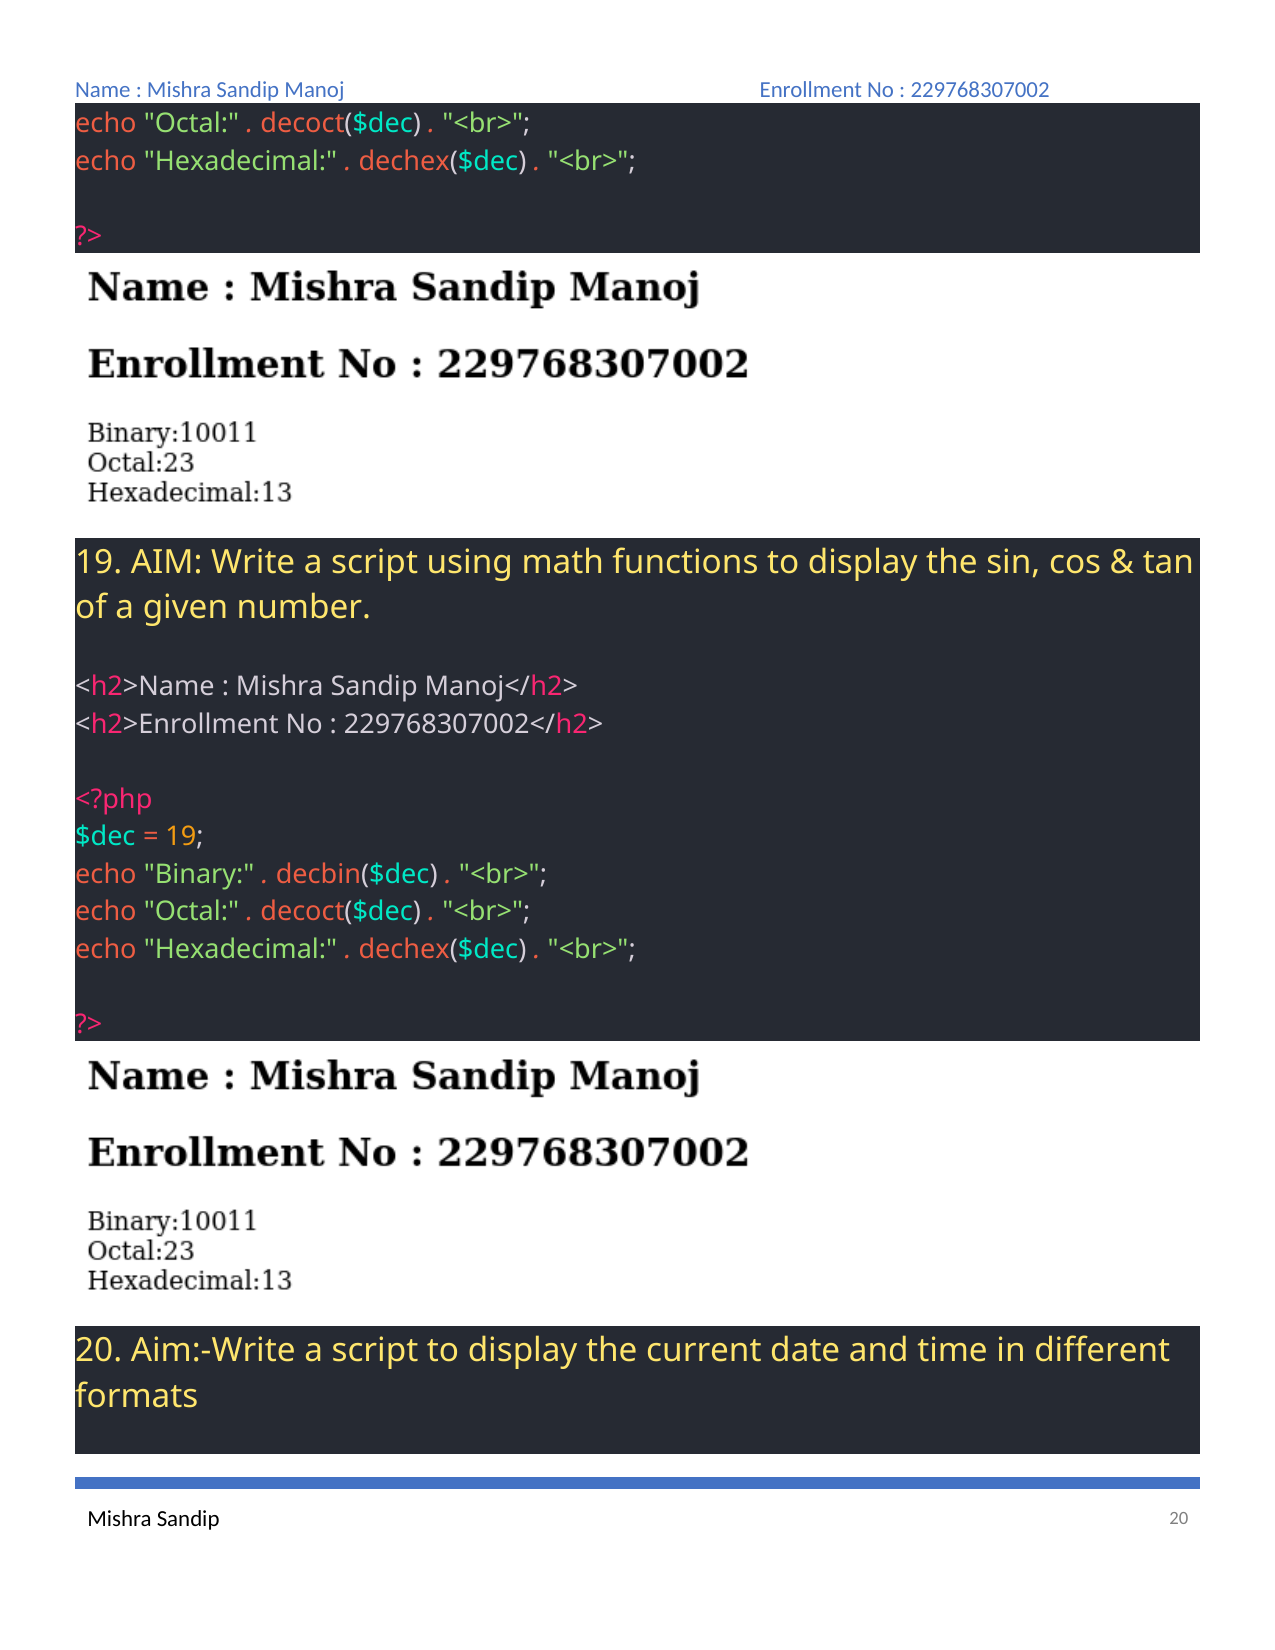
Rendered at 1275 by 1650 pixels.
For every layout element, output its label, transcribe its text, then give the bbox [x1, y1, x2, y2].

text 19. AIM: Write a script using math functions to display the sin, cos & tan of a given number. [75, 538, 1200, 629]
text echo "Octal:" . decoct($dec) . "<br>"; [75, 103, 1200, 141]
text ?> [75, 216, 1200, 253]
text echo "Hexadecimal:" . dechex($dec) . "<br>"; [75, 141, 1200, 178]
text echo "Hexadecimal:" . dechex($dec) . "<br>"; [75, 929, 1200, 966]
text <h2>Name : Mishra Sandip Manoj</h2> [75, 666, 1200, 704]
text echo "Octal:" . decoct($dec) . "<br>"; [75, 891, 1200, 929]
text <h2>Enrollment No : 229768307002</h2> [75, 704, 1200, 741]
text ?> [75, 1004, 1200, 1041]
picture [75, 253, 783, 519]
text <?php [75, 779, 1200, 816]
text 20. Aim:-Write a script to display the current date and time in different formats [75, 1326, 1200, 1417]
text $dec = 19; [75, 816, 1200, 854]
text echo "Binary:" . decbin($dec) . "<br>"; [75, 854, 1200, 891]
picture [75, 1041, 777, 1307]
